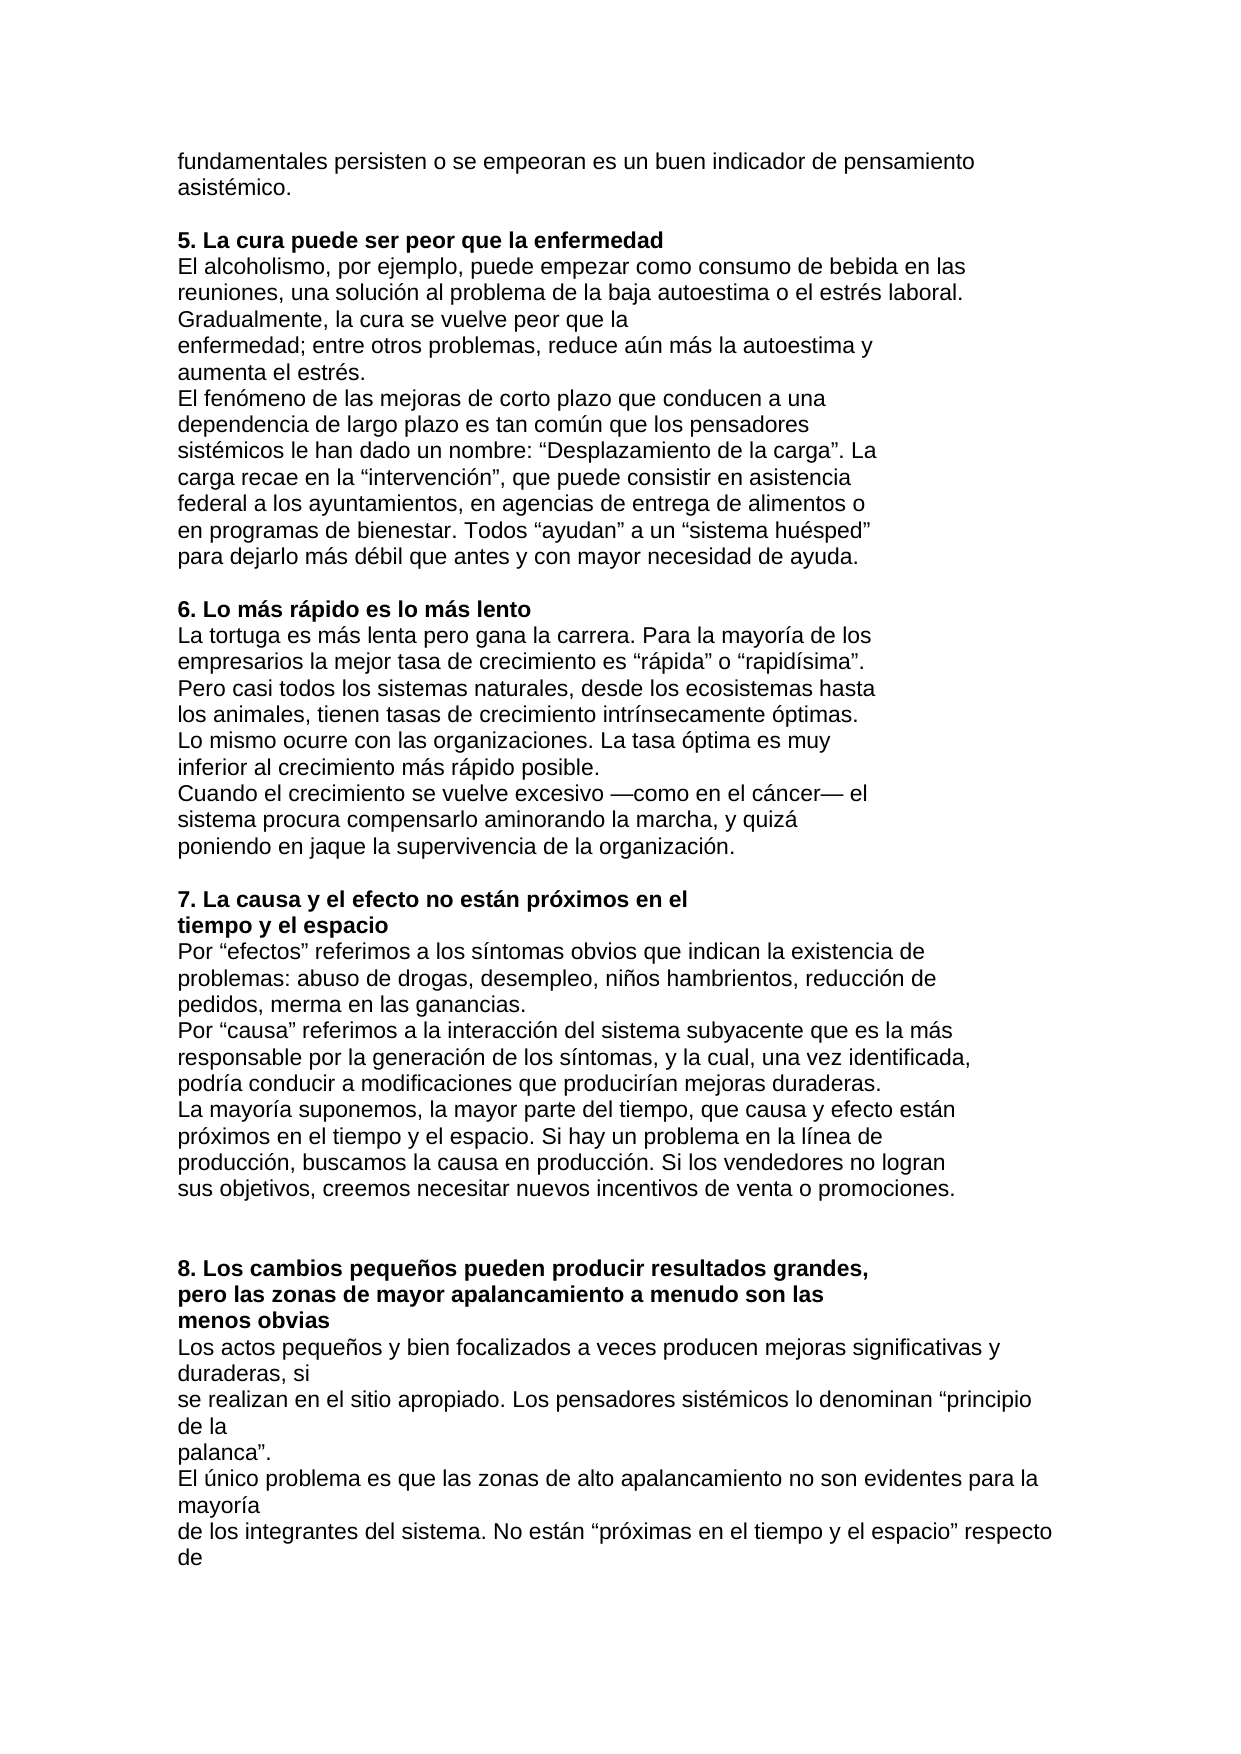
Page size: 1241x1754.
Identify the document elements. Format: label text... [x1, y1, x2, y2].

text pero las zonas de mayor apalancamiento a menudo son las [177, 1281, 1063, 1307]
text 5. La cura puede ser peor que la enfermedad [177, 227, 1063, 253]
text sistema procura compensarlo aminorando la marcha, y quizá [177, 806, 1063, 833]
text responsable por la generación de los síntomas, y la cual, una vez identificada, [177, 1044, 1063, 1070]
text Por “causa” referimos a la interacción del sistema subyacente que es la más [177, 1017, 1063, 1044]
text producción, buscamos la causa en producción. Si los vendedores no logran [177, 1149, 1063, 1175]
text 8. Los cambios pequeños pueden producir resultados grandes, [177, 1254, 1063, 1281]
text Los actos pequeños y bien focalizados a veces producen mejoras significativas y duraderas, si [177, 1333, 1063, 1386]
text tiempo y el espacio [177, 912, 1063, 938]
text de los integrantes del sistema. No están “próximas en el tiempo y el espacio” respecto de [177, 1518, 1063, 1571]
text empresarios la mejor tasa de crecimiento es “rápida” o “rapidísima”. [177, 648, 1063, 675]
text carga recae en la “intervención”, que puede consistir en asistencia [177, 464, 1063, 490]
text próximos en el tiempo y el espacio. Si hay un problema en la línea de [177, 1123, 1063, 1149]
text para dejarlo más débil que antes y con mayor necesidad de ayuda. [177, 543, 1063, 569]
text Lo mismo ocurre con las organizaciones. La tasa óptima es muy [177, 727, 1063, 754]
text El fenómeno de las mejoras de corto plazo que conducen a una [177, 385, 1063, 411]
text federal a los ayuntamientos, en agencias de entrega de alimentos o [177, 490, 1063, 517]
text sus objetivos, creemos necesitar nuevos incentivos de venta o promociones. [177, 1175, 1063, 1202]
text pedidos, merma en las ganancias. [177, 991, 1063, 1017]
text Pero casi todos los sistemas naturales, desde los ecosistemas hasta [177, 675, 1063, 701]
text sistémicos le han dado un nombre: “Desplazamiento de la carga”. La [177, 437, 1063, 464]
text menos obvias [177, 1307, 1063, 1333]
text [177, 148, 1063, 200]
text podría conducir a modificaciones que producirían mejoras duraderas. [177, 1070, 1063, 1096]
text dependencia de largo plazo es tan común que los pensadores [177, 411, 1063, 437]
text enfermedad; entre otros problemas, reduce aún más la autoestima y [177, 332, 1063, 358]
text problemas: abuso de drogas, desempleo, niños hambrientos, reducción de [177, 964, 1063, 991]
text El alcoholismo, por ejemplo, puede empezar como consumo de bebida en las reuniones, una solución al problema de la baja autoestima o el estrés laboral. Gradualmente, la cura se vuelve peor que la [177, 253, 1063, 332]
text se realizan en el sitio apropiado. Los pensadores sistémicos lo denominan “principio de la [177, 1386, 1063, 1439]
text La mayoría suponemos, la mayor parte del tiempo, que causa y efecto están [177, 1096, 1063, 1123]
text poniendo en jaque la supervivencia de la organización. [177, 833, 1063, 859]
text 7. La causa y el efecto no están próximos en el [177, 886, 1063, 912]
text Por “efectos” referimos a los síntomas obvios que indican la existencia de [177, 938, 1063, 964]
text aumenta el estrés. [177, 358, 1063, 385]
text palanca”. [177, 1439, 1063, 1465]
text La tortuga es más lenta pero gana la carrera. Para la mayoría de los [177, 622, 1063, 648]
text Cuando el crecimiento se vuelve excesivo —como en el cáncer— el [177, 780, 1063, 806]
text El único problema es que las zonas de alto apalancamiento no son evidentes para la mayoría [177, 1465, 1063, 1518]
text 6. Lo más rápido es lo más lento [177, 596, 1063, 622]
text los animales, tienen tasas de crecimiento intrínsecamente óptimas. [177, 701, 1063, 727]
text en programas de bienestar. Todos “ayudan” a un “sistema huésped” [177, 517, 1063, 543]
text inferior al crecimiento más rápido posible. [177, 754, 1063, 780]
